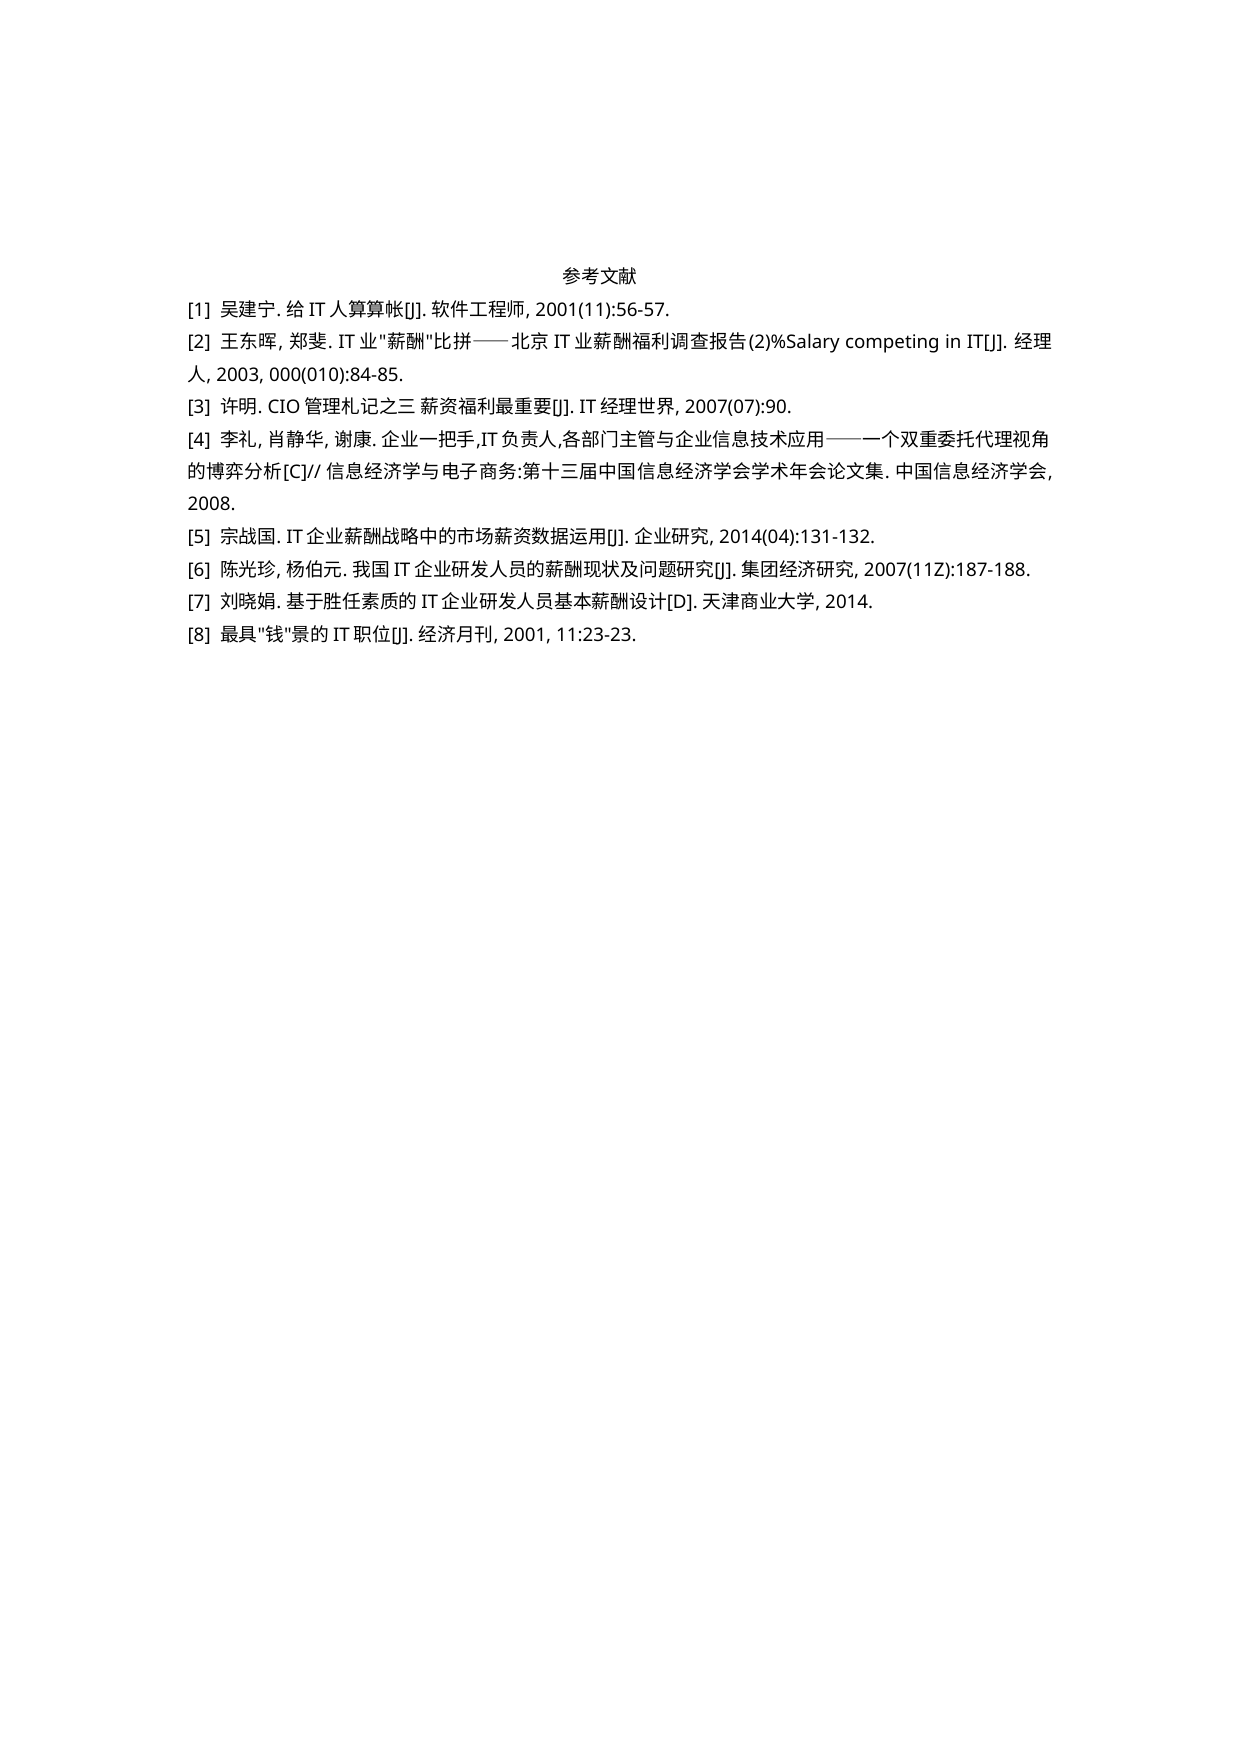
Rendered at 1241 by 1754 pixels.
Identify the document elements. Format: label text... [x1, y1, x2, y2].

list 宗战国. IT企业薪酬战略中的市场薪资数据运用[J]. 企业研究, 2014(04):131-132. [187, 519, 1053, 552]
list 许明. CIO管理札记之三 薪资福利最重要[J]. IT经理世界, 2007(07):90. [187, 389, 1053, 422]
list 吴建宁. 给IT人算算帐[J]. 软件工程师, 2001(11):56-57. [187, 292, 1053, 324]
list 李礼, 肖静华, 谢康. 企业一把手,IT负责人,各部门主管与企业信息技术应用——一个双重委托代理视角的博弈分析[C]// 信息经济学与电子商务:第十三届中国信息经济学会学术年会论文集. 中国信息经济学会, 2008. [187, 422, 1053, 519]
list 陈光珍, 杨伯元. 我国IT企业研发人员的薪酬现状及问题研究[J]. 集团经济研究, 2007(11Z):187-188. [187, 552, 1053, 584]
text 参考文献 [187, 259, 1053, 292]
list 刘晓娟. 基于胜任素质的IT企业研发人员基本薪酬设计[D]. 天津商业大学, 2014. [187, 584, 1053, 617]
list 最具"钱"景的IT职位[J]. 经济月刊, 2001, 11:23-23. [187, 617, 1053, 649]
list 王东晖, 郑斐. IT业"薪酬"比拼——北京IT业薪酬福利调查报告(2)%Salary competing in IT[J]. 经理人, 2003, 000(010):84-85. [187, 324, 1053, 389]
